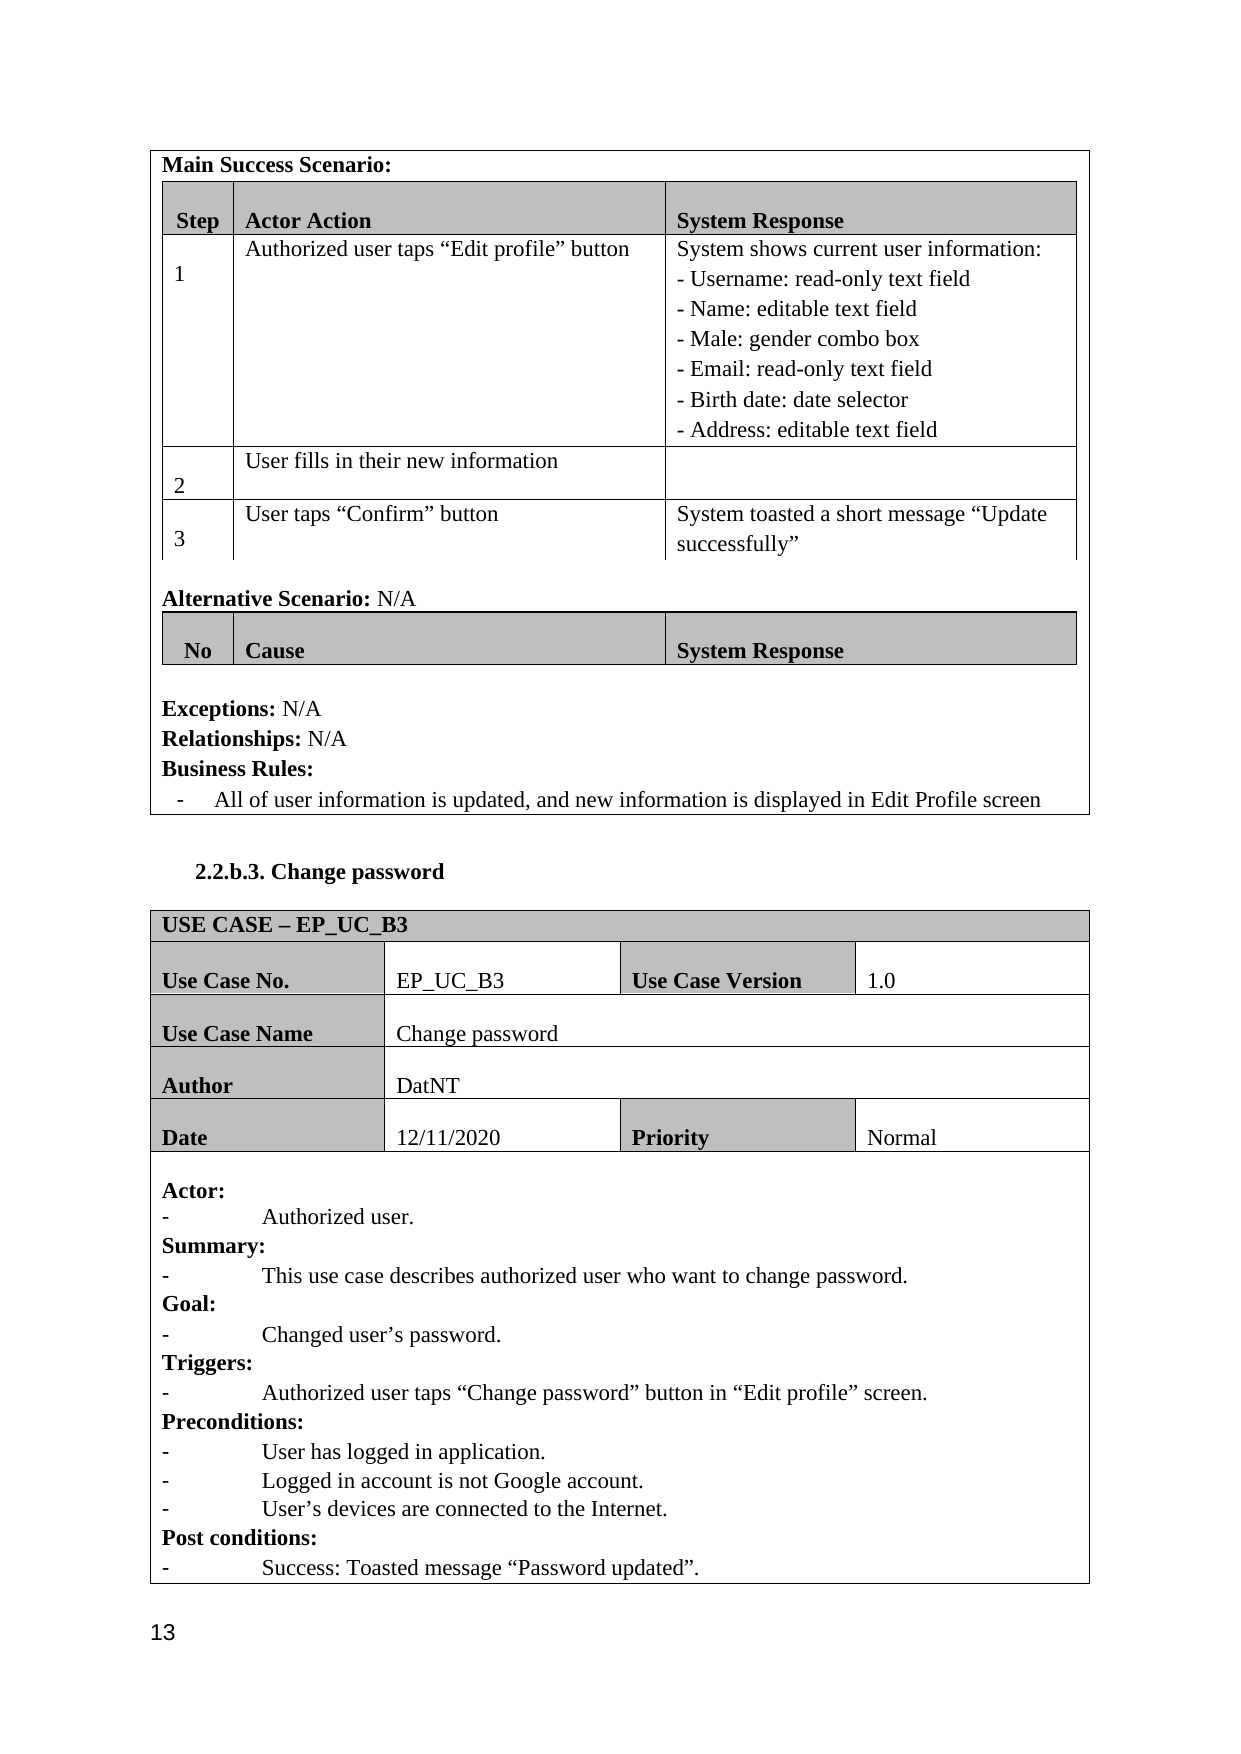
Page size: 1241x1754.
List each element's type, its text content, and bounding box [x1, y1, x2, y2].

table_cell 12/11/2020 [385, 1099, 620, 1151]
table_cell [151, 151, 1089, 814]
table_cell Date [151, 1099, 384, 1151]
table_cell Normal [856, 1099, 1089, 1151]
table_cell EP_UC_B3 [385, 942, 620, 993]
table_cell 1.0 [856, 942, 1089, 993]
table_cell Use Case Name [151, 995, 384, 1046]
table_cell DatNT [385, 1047, 1089, 1098]
table_cell Use Case Version [621, 942, 855, 993]
table_cell Change password [385, 995, 1089, 1046]
table_cell Priority [621, 1099, 855, 1151]
table_header USE CASE – EP_UC_B3 [151, 911, 1089, 941]
table_cell Use Case No. [151, 942, 384, 993]
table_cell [151, 1152, 1089, 1582]
table_cell Author [151, 1047, 384, 1098]
subtitle 2.2.b.3. Change password [120, 858, 1120, 884]
